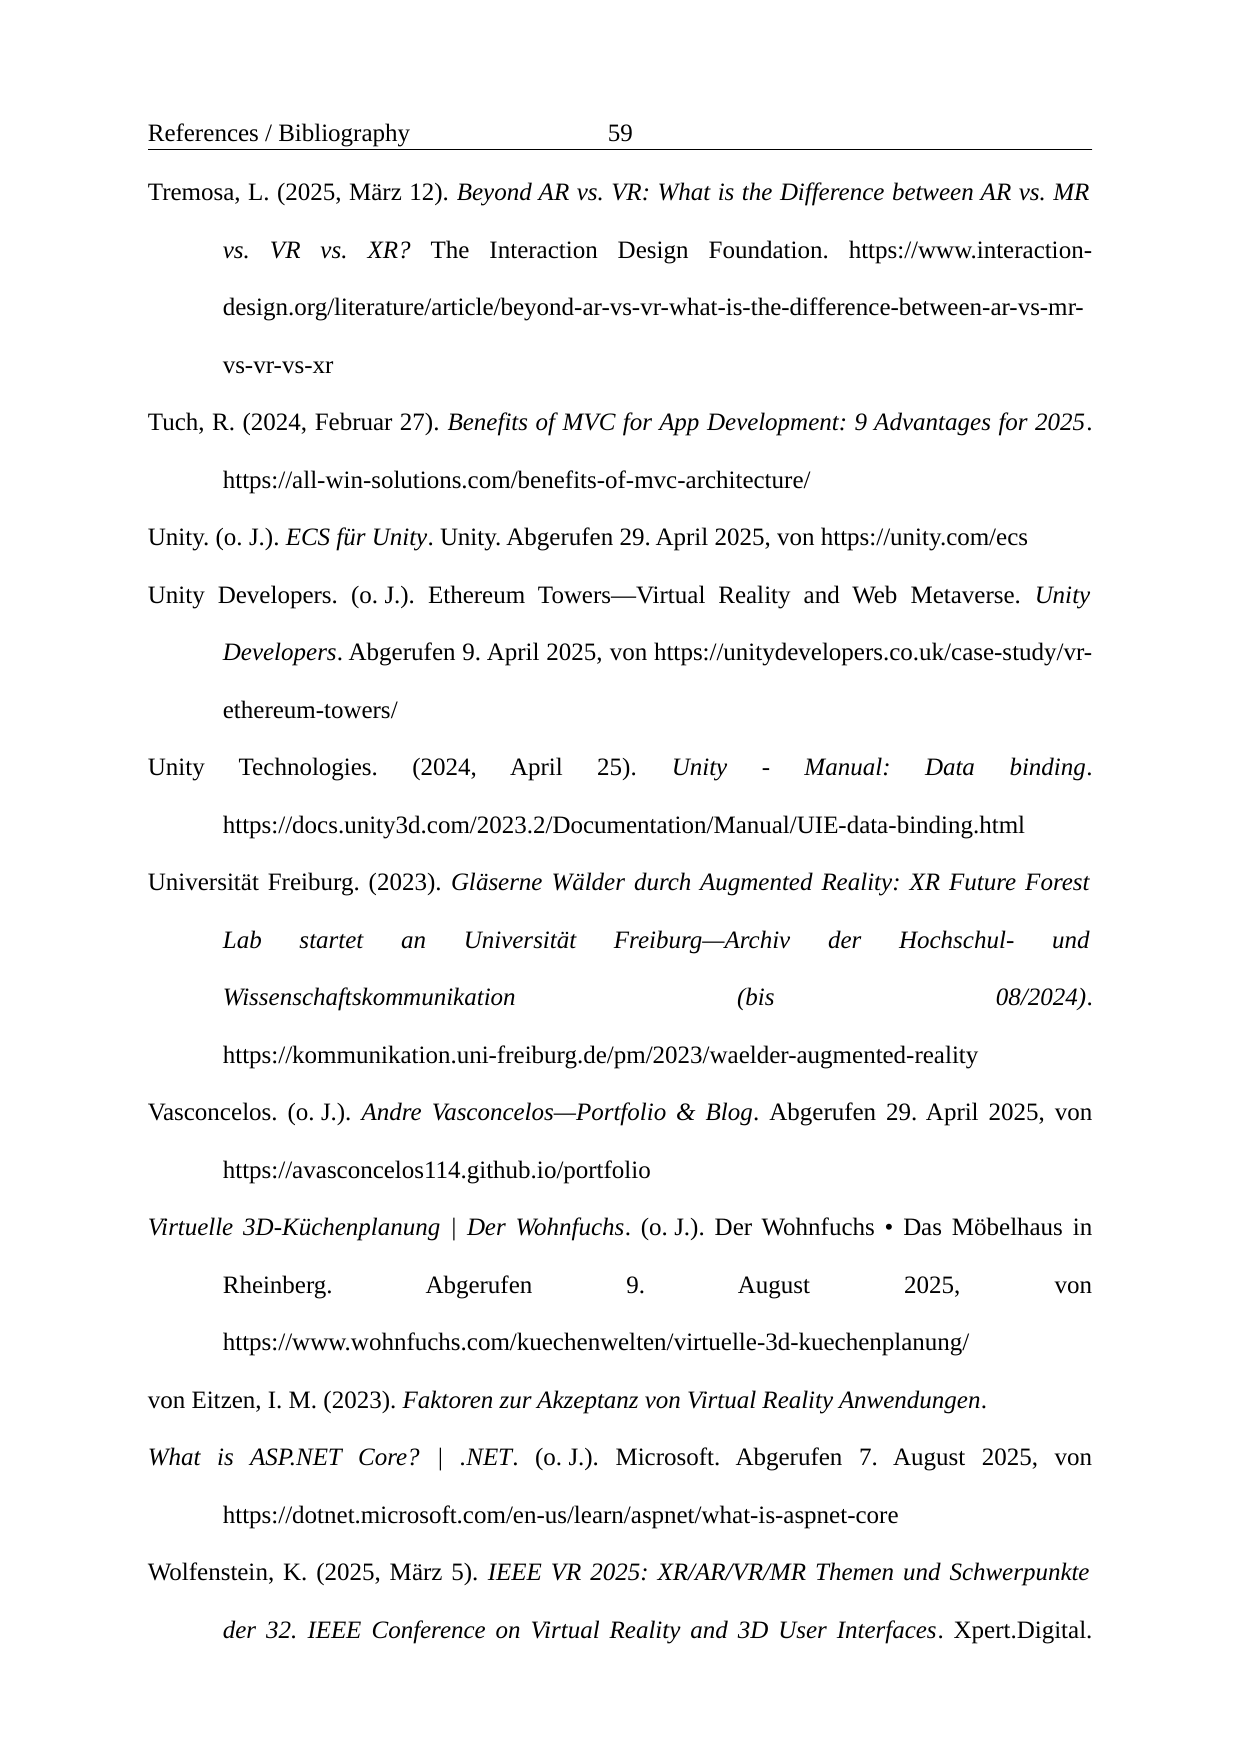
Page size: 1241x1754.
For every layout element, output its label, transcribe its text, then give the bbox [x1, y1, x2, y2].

text von Eitzen, I. M. (2023). Faktoren zur Akzeptanz von Virtual Reality Anwendungen. [148, 1385, 1092, 1413]
text Tuch, R. (2024, Februar 27). Benefits of MVC for App Development: 9 Advantages for 2025. https://all-win-solutions.com/benefits-of-mvc-architecture/ [148, 407, 1092, 493]
text Unity Technologies. (2024, April 25). Unity - Manual: Data binding. https://docs.unity3d.com/2023.2/Documentation/Manual/UIE-data-binding.html [148, 752, 1092, 838]
text Universität Freiburg. (2023). Gläserne Wälder durch Augmented Reality: XR Future Forest Lab startet an Universität Freiburg—Archiv der Hochschul- und Wissenschaftskommunikation (bis 08/2024). https://kommunikation.uni-freiburg.de/pm/2023/waelder-augmented-reality [148, 867, 1092, 1068]
text Unity Developers. (o. J.). Ethereum Towers—Virtual Reality and Web Metaverse. Unity Developers. Abgerufen 9. April 2025, von https://unitydevelopers.co.uk/case-study/vr-ethereum-towers/ [148, 580, 1092, 723]
text Unity. (o. J.). ECS für Unity. Unity. Abgerufen 29. April 2025, von https://unity.com/ecs [148, 522, 1092, 551]
text Virtuelle 3D-Küchenplanung | Der Wohnfuchs. (o. J.). Der Wohnfuchs • Das Möbelhaus in Rheinberg. Abgerufen 9. August 2025, von https://www.wohnfuchs.com/kuechenwelten/virtuelle-3d-kuechenplanung/ [148, 1212, 1092, 1356]
text Vasconcelos. (o. J.). Andre Vasconcelos—Portfolio & Blog. Abgerufen 29. April 2025, von https://avasconcelos114.github.io/portfolio [148, 1097, 1092, 1183]
text What is ASP.NET Core? | .NET. (o. J.). Microsoft. Abgerufen 7. August 2025, von https://dotnet.microsoft.com/en-us/learn/aspnet/what-is-aspnet-core [148, 1442, 1092, 1528]
